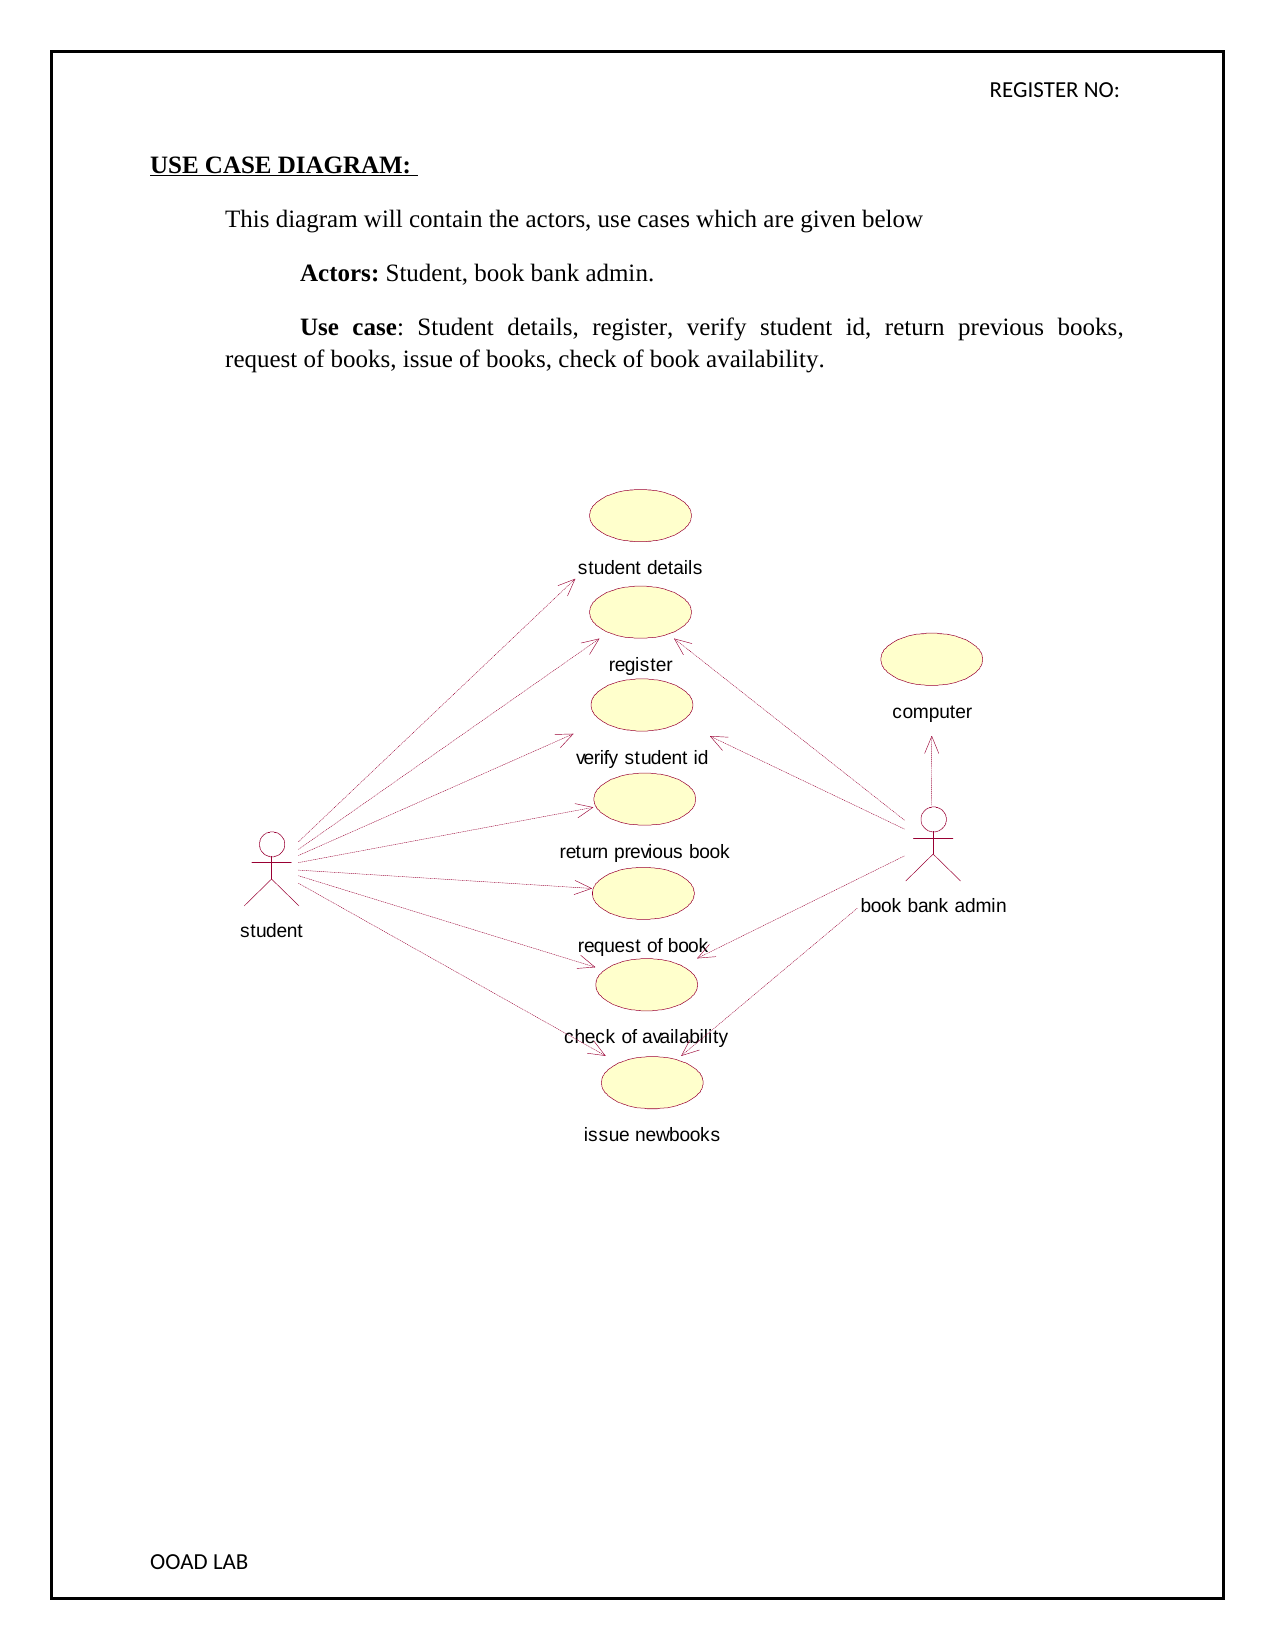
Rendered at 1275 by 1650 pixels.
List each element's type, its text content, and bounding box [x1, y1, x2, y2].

text Actors: Student, book bank admin. [225, 258, 1125, 286]
text USE CASE DIAGRAM: [150, 150, 1125, 179]
text Use case: Student details, register, verify student id, return previous books, request of books, issue of books, check of book availability. [225, 312, 1125, 373]
text This diagram will contain the actors, use cases which are given below [150, 204, 1125, 233]
